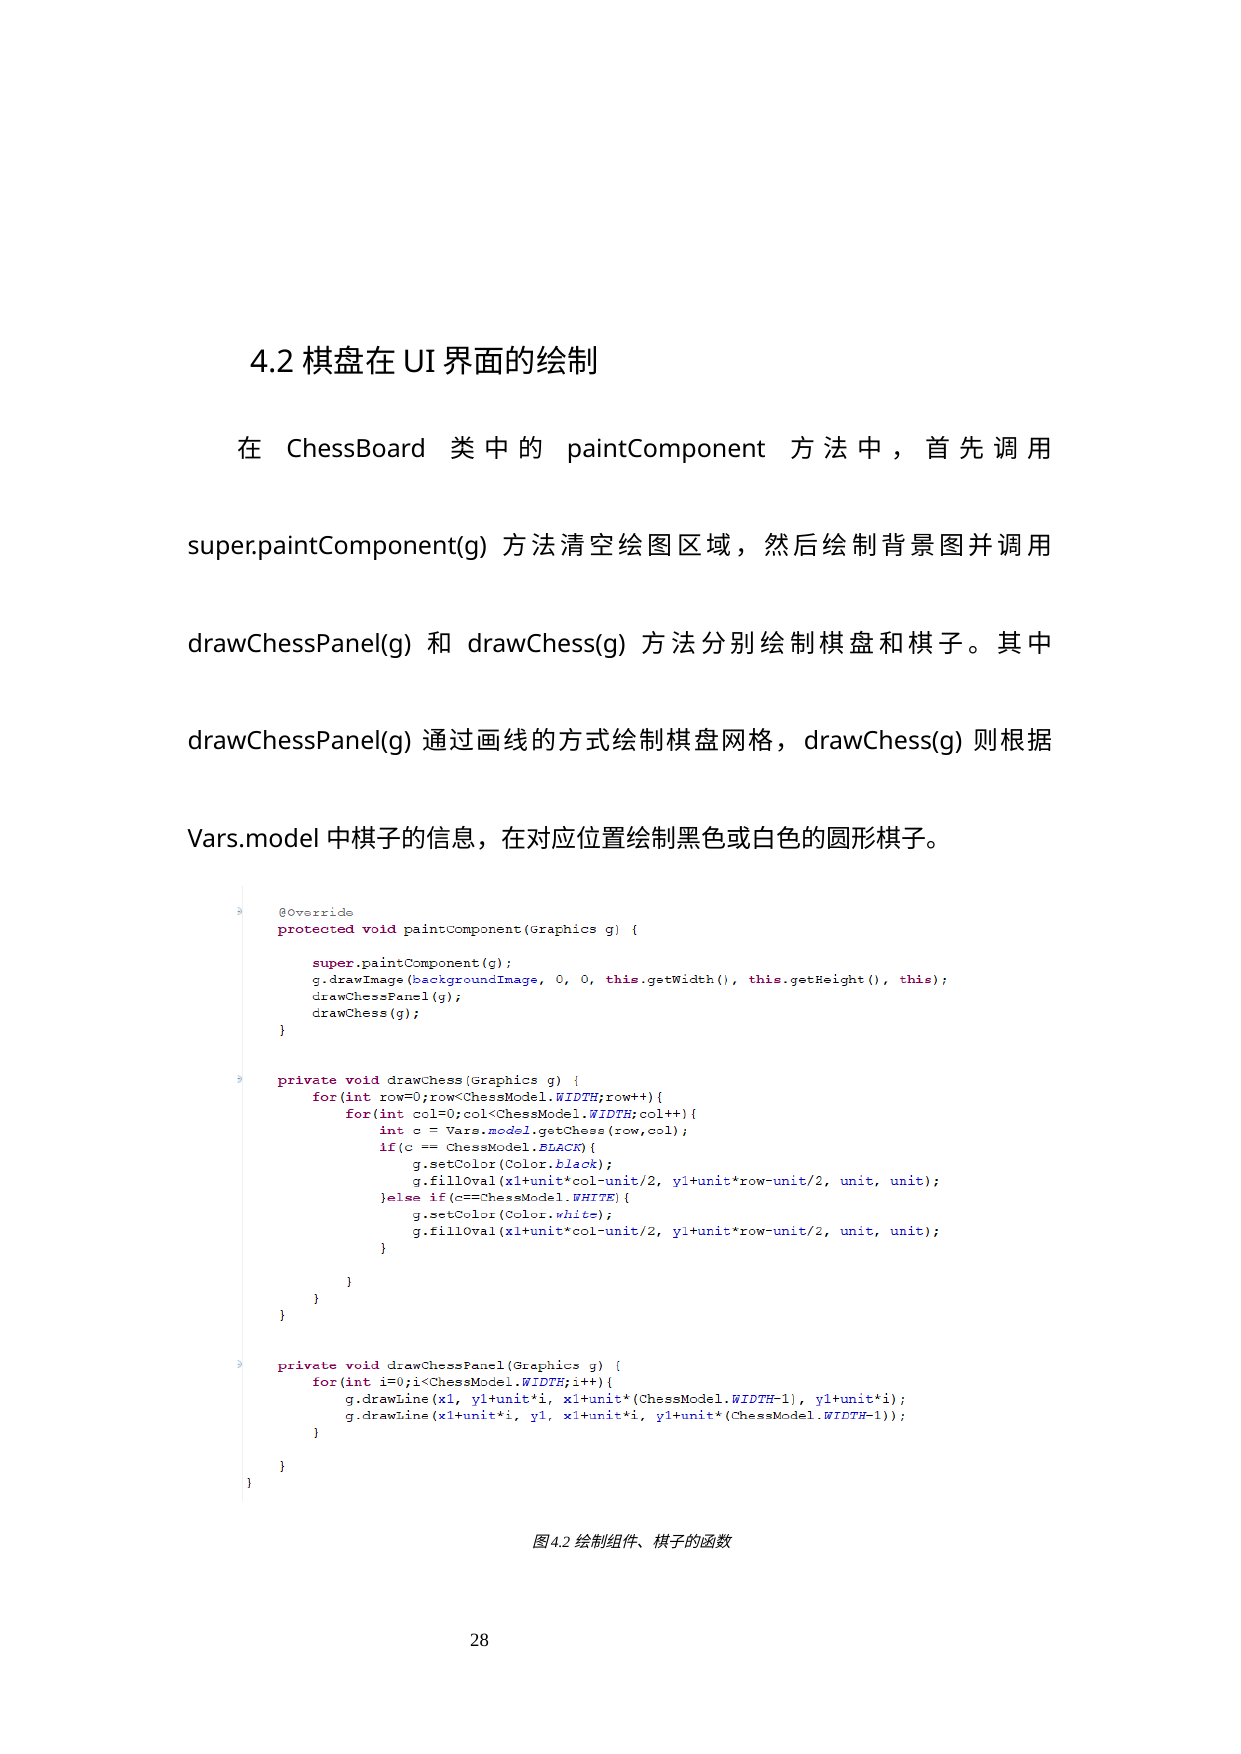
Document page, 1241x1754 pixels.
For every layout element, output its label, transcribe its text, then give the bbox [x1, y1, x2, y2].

text 4.2 棋盘在UI界面的绘制 [187, 326, 1053, 391]
picture [237, 886, 1011, 1501]
text 在 ChessBoard 类中的 paintComponent 方法中，首先调用 super.paintComponent(g) 方法清空绘图区域，然后绘制背景图并调用 drawChessPanel(g) 和 drawChess(g) 方法分别绘制棋盘和棋子。其中 drawChessPanel(g) 通过画线的方式绘制棋盘网格，drawChess(g) 则根据 Vars.model 中棋子的信息，在对应位置绘制黑色或白色的圆形棋子。 [187, 414, 1053, 869]
